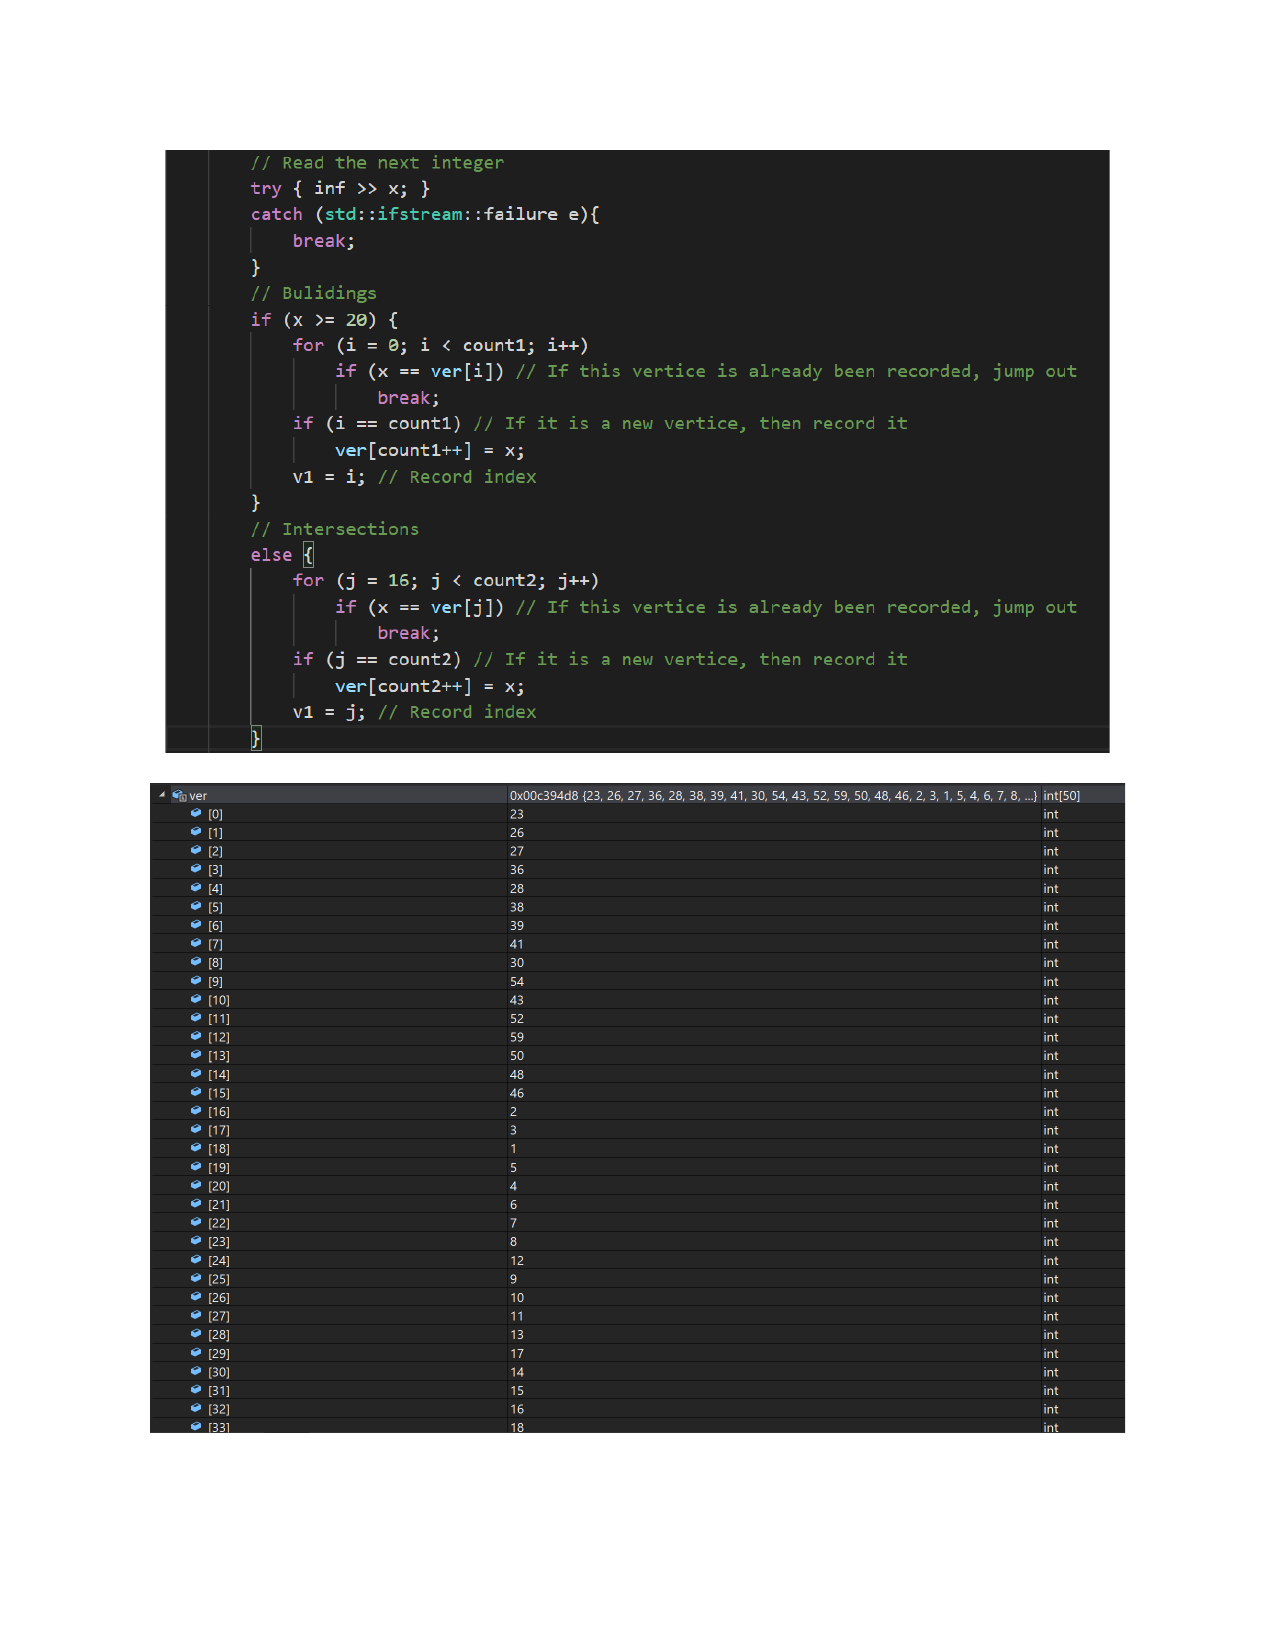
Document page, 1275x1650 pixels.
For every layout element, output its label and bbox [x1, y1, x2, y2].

picture [150, 783, 1125, 1433]
picture [165, 150, 1110, 753]
